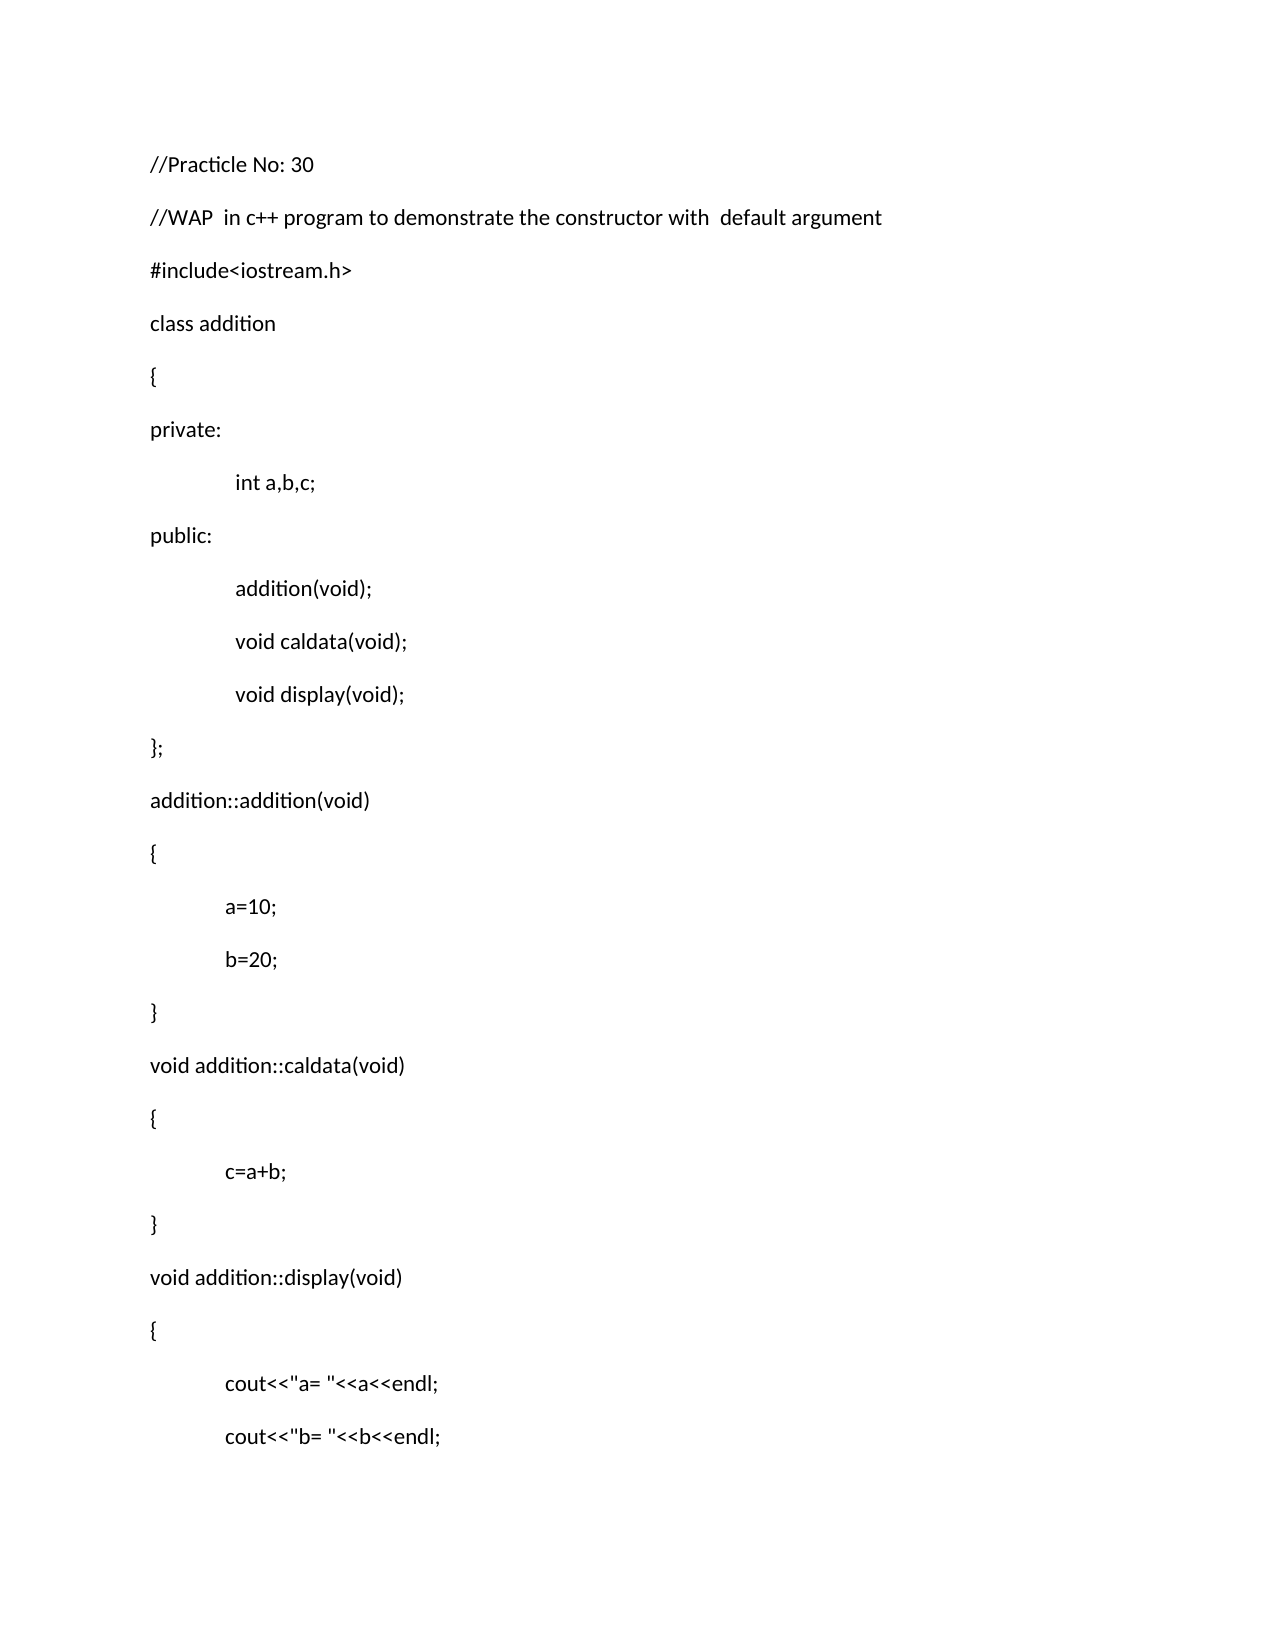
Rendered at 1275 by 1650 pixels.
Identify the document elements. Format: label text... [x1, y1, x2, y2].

text //Practicle No: 30 [150, 150, 1125, 178]
text cout<<"a= "<<a<<endl; [150, 1369, 1125, 1397]
text cout<<"b= "<<b<<endl; [150, 1422, 1125, 1451]
text void caldata(void); [150, 627, 1125, 655]
text int a,b,c; [150, 468, 1125, 496]
text void display(void); [150, 680, 1125, 708]
text #include<iostream.h> [150, 256, 1125, 284]
text { [150, 1316, 1125, 1344]
text a=10; [150, 892, 1125, 920]
text } [150, 998, 1125, 1026]
text { [150, 362, 1125, 390]
text addition(void); [150, 574, 1125, 602]
text addition::addition(void) [150, 786, 1125, 814]
text void addition::caldata(void) [150, 1051, 1125, 1079]
text c=a+b; [150, 1157, 1125, 1185]
text //WAP in c++ program to demonstrate the constructor with default argument [150, 203, 1125, 231]
text class addition [150, 309, 1125, 337]
text b=20; [150, 945, 1125, 973]
text public: [150, 521, 1125, 549]
text private: [150, 415, 1125, 443]
text } [150, 1210, 1125, 1238]
text void addition::display(void) [150, 1263, 1125, 1291]
text }; [150, 733, 1125, 761]
text { [150, 1104, 1125, 1132]
text { [150, 839, 1125, 867]
